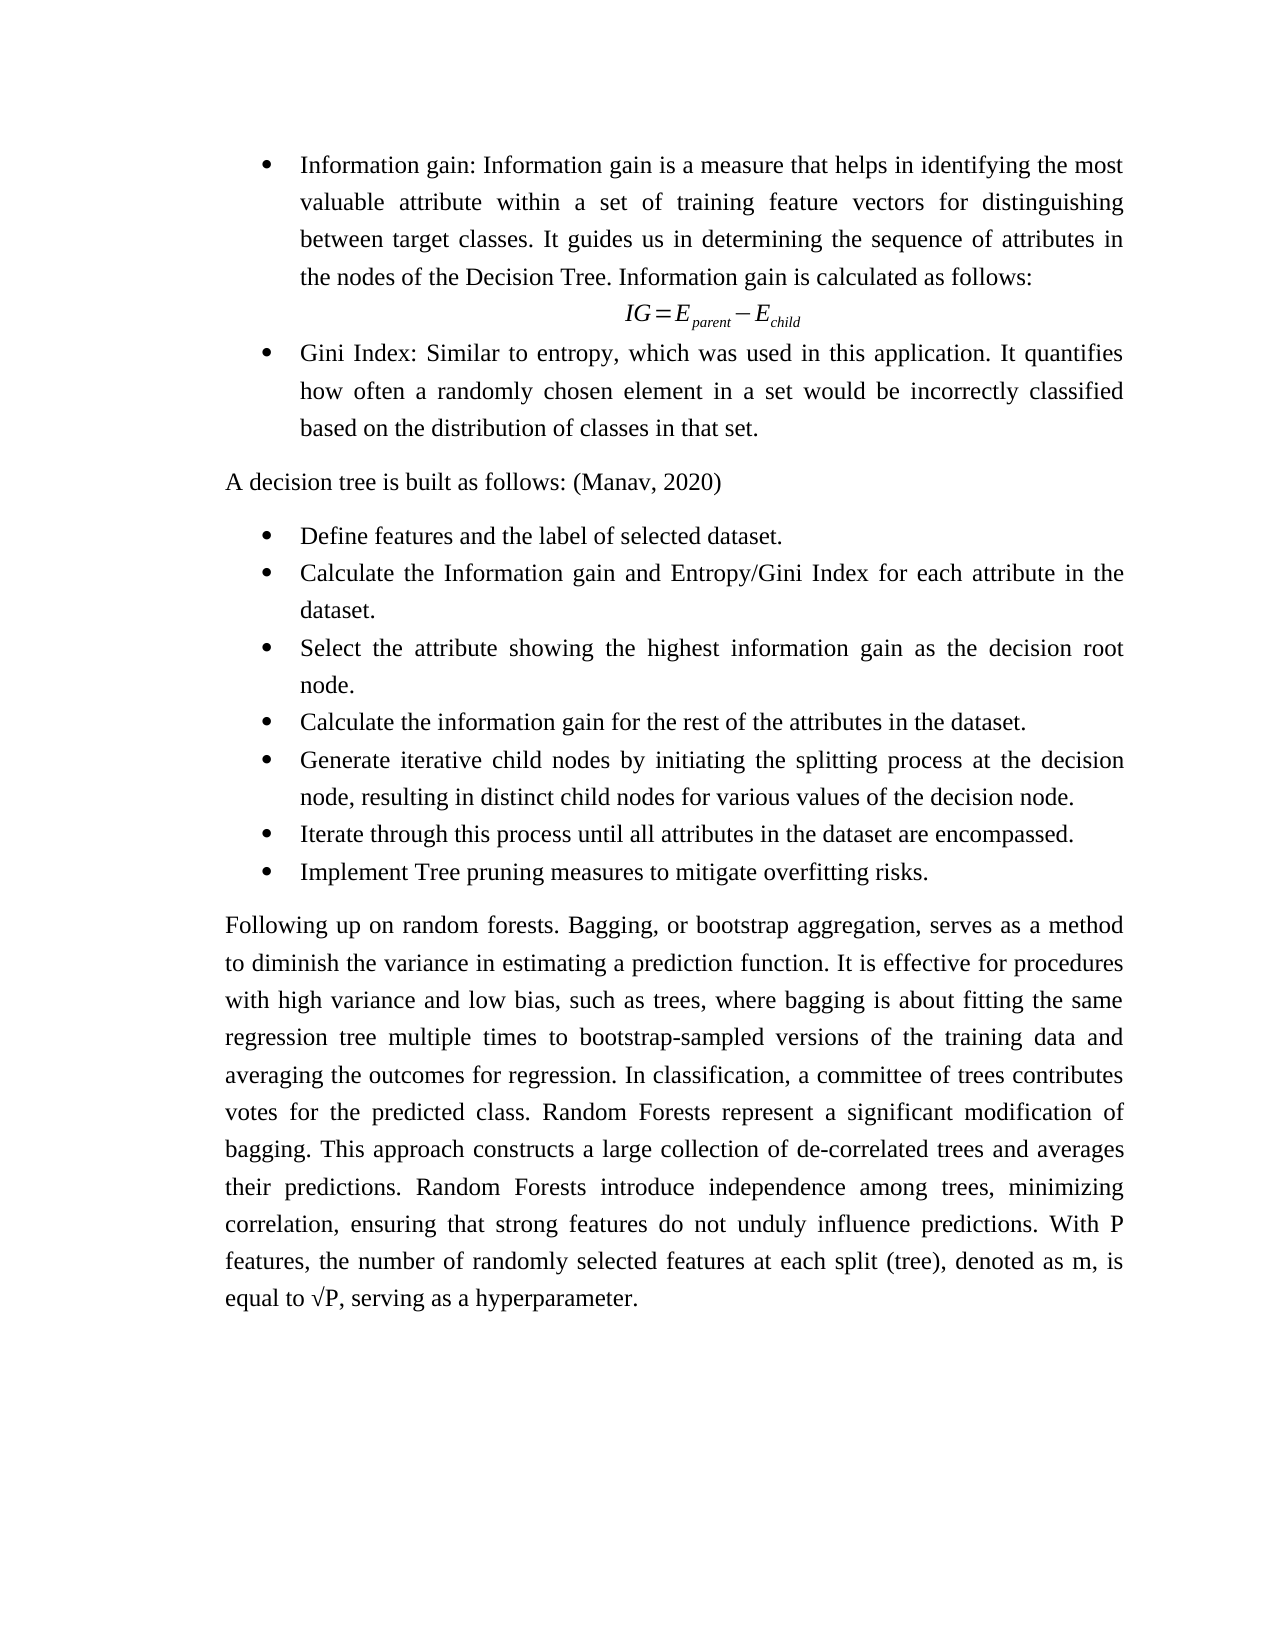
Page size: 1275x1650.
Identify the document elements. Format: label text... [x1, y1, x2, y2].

list Select the attribute showing the highest information gain as the decision root node. [262, 633, 1125, 699]
list Generate iterative child nodes by initiating the splitting process at the decision node, resulting in distinct child nodes for various values of the decision node. [262, 745, 1125, 811]
list Iterate through this process until all attributes in the dataset are encompassed. [262, 819, 1125, 848]
list Implement Tree pruning measures to mitigate overfitting risks. [262, 857, 1125, 885]
list Calculate the Information gain and Entropy/Gini Index for each attribute in the dataset. [262, 558, 1125, 624]
text Following up on random forests. Bagging, or bootstrap aggregation, serves as a method to diminish the variance in estimating a prediction function. It is effective for procedures with high variance and low bias, such as trees, where bagging is about fitting the same regression tree multiple times to bootstrap-sampled versions of the training data and averaging the outcomes for regression. In classification, a committee of trees contributes votes for the predicted class. Random Forests represent a significant modification of bagging. This approach constructs a large collection of de-correlated trees and averages their predictions. Random Forests introduce independence among trees, minimizing correlation, ensuring that strong features do not unduly influence predictions. With P features, the number of randomly selected features at each split (tree), denoted as m, is equal to √P, serving as a hyperparameter. [225, 911, 1125, 1312]
list Calculate the information gain for the rest of the attributes in the dataset. [262, 707, 1125, 736]
list Information gain: Information gain is a measure that helps in identifying the most valuable attribute within a set of training feature vectors for distinguishing between target classes. It guides us in determining the sequence of attributes in the nodes of the Decision Tree. Information gain is calculated as follows: [262, 150, 1125, 291]
list Gini Index: Similar to entropy, which was used in this application. It quantifies how often a randomly chosen element in a set would be incorrectly classified based on the distribution of classes in that set. [262, 338, 1125, 442]
list Define features and the label of selected dataset. [262, 521, 1125, 550]
text A decision tree is built as follows: [225, 467, 1125, 496]
